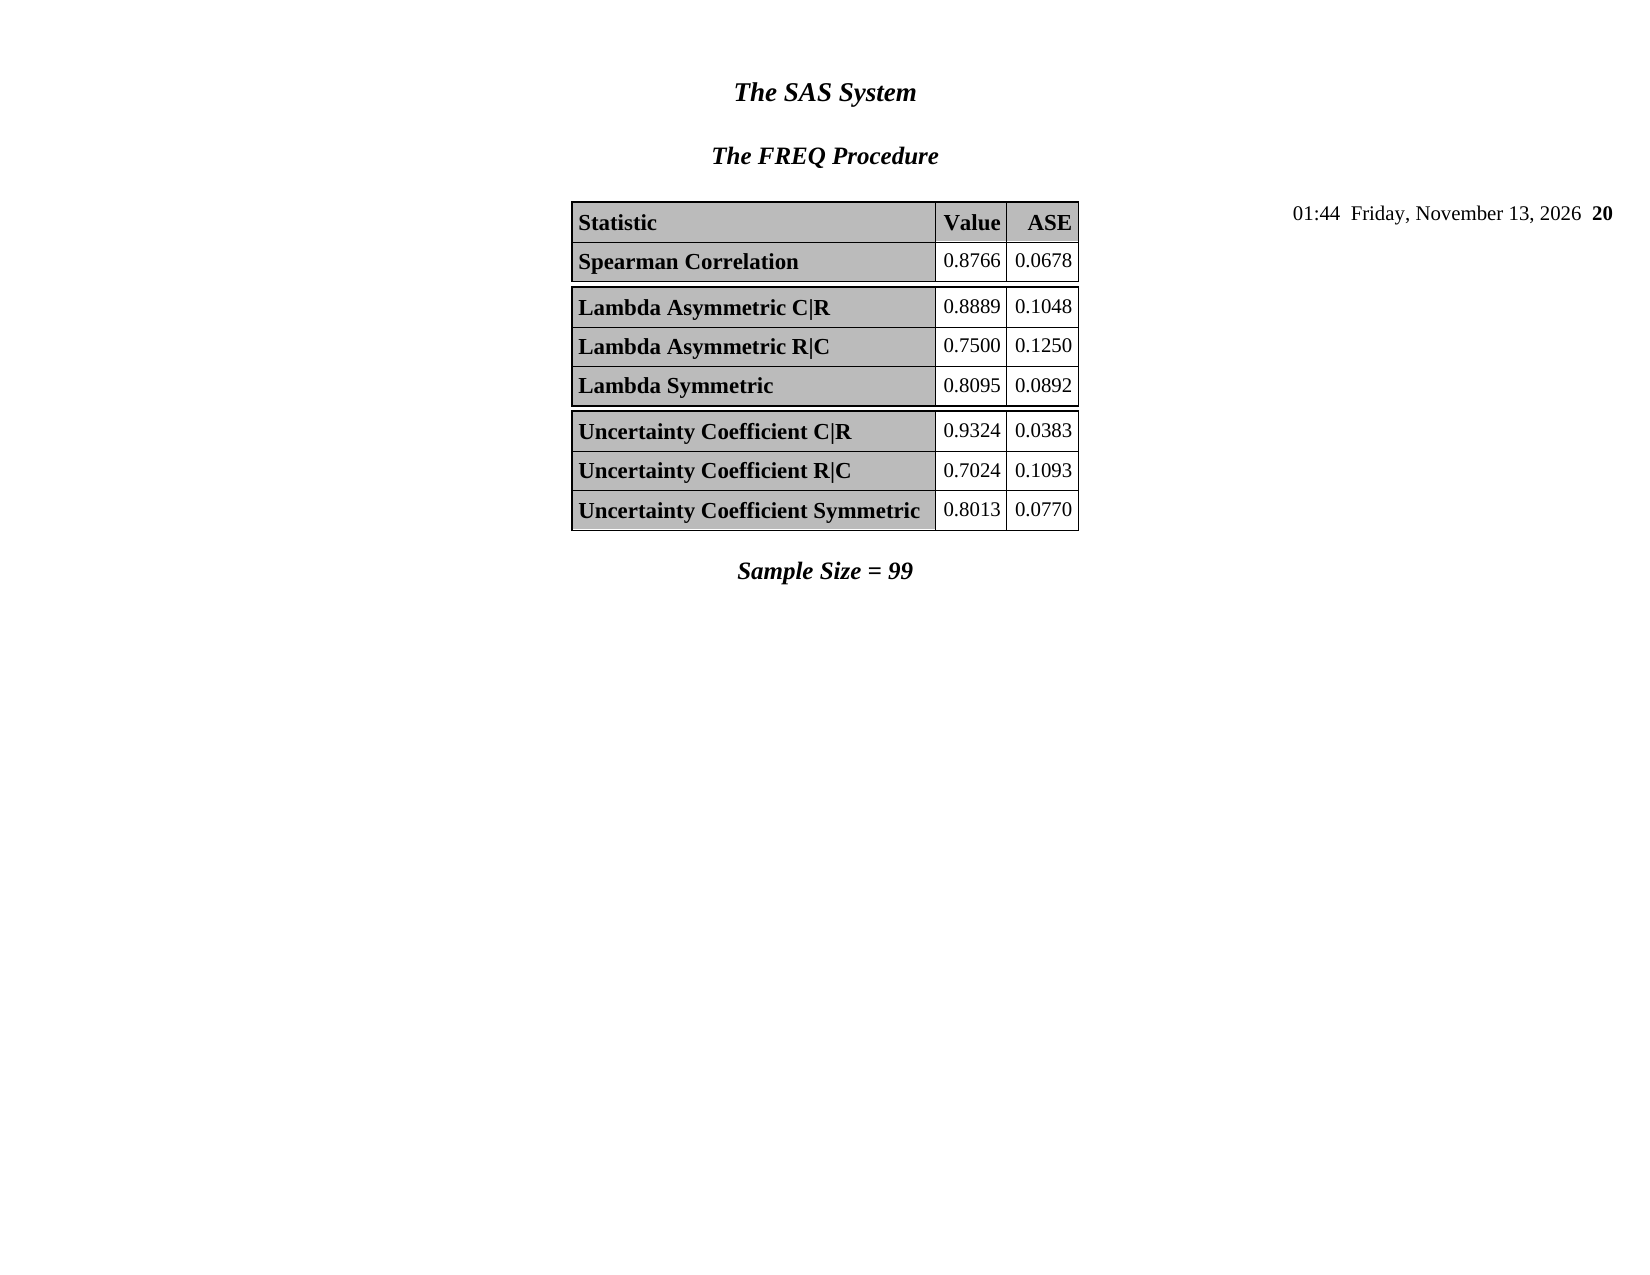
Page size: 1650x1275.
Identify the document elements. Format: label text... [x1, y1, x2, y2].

table_cell 0.0892 [1007, 367, 1078, 405]
table_cell [1007, 282, 1078, 286]
table_cell Uncertainty Coefficient C|R [573, 412, 935, 451]
table_cell Uncertainty Coefficient Symmetric [573, 491, 935, 529]
table_cell 0.7500 [936, 328, 1006, 366]
table_cell 0.7024 [936, 452, 1006, 490]
table_cell 0.8095 [936, 367, 1006, 405]
table_cell Lambda Asymmetric R|C [573, 328, 935, 366]
table_header Statistic [573, 203, 935, 241]
table_cell 0.0383 [1007, 412, 1078, 451]
table_cell 0.0678 [1007, 243, 1078, 281]
table_cell Spearman Correlation [573, 243, 935, 281]
table_cell 0.1250 [1007, 328, 1078, 366]
table_cell 0.8889 [936, 288, 1006, 326]
table_header Sample Size = 99 [734, 555, 916, 586]
table_cell Lambda Symmetric [573, 367, 935, 405]
table_cell [572, 282, 935, 286]
table_cell Uncertainty Coefficient R|C [573, 452, 935, 490]
table_cell 0.1048 [1007, 288, 1078, 326]
table_cell Lambda Asymmetric C|R [573, 288, 935, 326]
table_cell 0.0770 [1007, 491, 1078, 529]
table_header ASE [1007, 203, 1078, 241]
table_cell 0.1093 [1007, 452, 1078, 490]
table_cell 0.9324 [936, 412, 1006, 451]
table_header Value [936, 203, 1006, 241]
table_cell 0.8013 [936, 491, 1006, 529]
table_cell 0.8766 [936, 243, 1006, 281]
table_cell [935, 282, 1007, 286]
